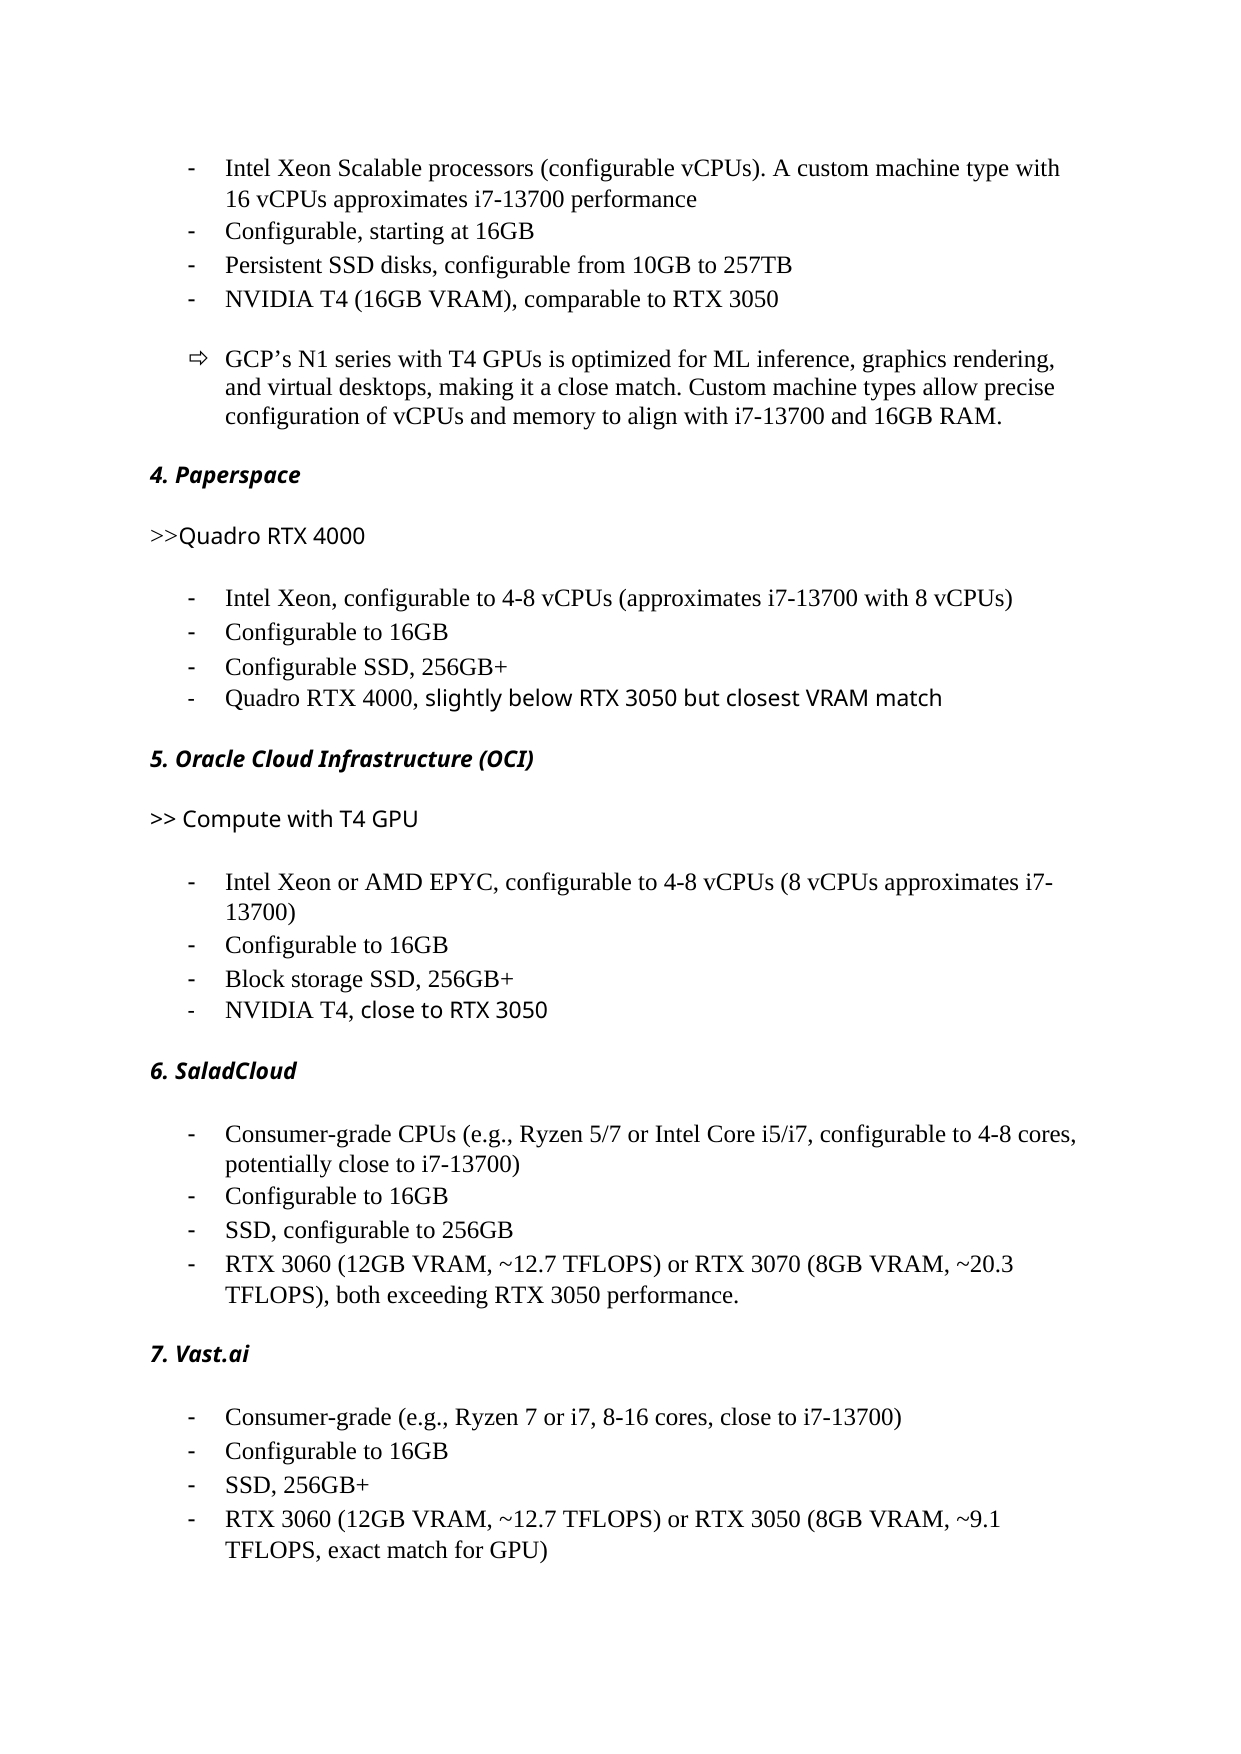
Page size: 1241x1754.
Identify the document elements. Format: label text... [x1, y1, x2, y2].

list Configurable, starting at 16GB [187, 213, 1090, 247]
list Configurable to 16GB [187, 926, 1090, 960]
list Configurable SSD, 256GB+ [187, 648, 1090, 682]
text 5. Oracle Cloud Infrastructure (OCI) [150, 743, 1090, 774]
list RTX 3060 (12GB VRAM, ~12.7 TFLOPS) or RTX 3050 (8GB VRAM, ~9.1 TFLOPS, exact match for GPU) [187, 1501, 1090, 1563]
text 4. Paperspace [150, 459, 1090, 490]
list Configurable to 16GB [187, 1433, 1090, 1467]
list Consumer-grade (e.g., Ryzen 7 or i7, 8-16 cores, close to i7-13700) [187, 1398, 1090, 1433]
list Quadro RTX 4000, slightly below RTX 3050 but closest VRAM match [187, 682, 1090, 713]
list Intel Xeon, configurable to 4-8 vCPUs (approximates i7-13700 with 8 vCPUs) [187, 580, 1090, 614]
list GCP’s N1 series with T4 GPUs is optimized for ML inference, graphics rendering, and virtual desktops, making it a close match. Custom machine types allow precise configuration of vCPUs and memory to align with i7-13700 and 16GB RAM. [187, 344, 1090, 430]
text >>Quadro RTX 4000 [150, 519, 1090, 551]
list RTX 3060 (12GB VRAM, ~12.7 TFLOPS) or RTX 3070 (8GB VRAM, ~20.3 TFLOPS), both exceeding RTX 3050 performance. [187, 1246, 1090, 1309]
text 7. Vast.ai [150, 1338, 1090, 1369]
list Configurable to 16GB [187, 614, 1090, 648]
list Intel Xeon or AMD EPYC, configurable to 4-8 vCPUs (8 vCPUs approximates i7-13700) [187, 863, 1090, 926]
list SSD, 256GB+ [187, 1467, 1090, 1501]
list Persistent SSD disks, configurable from 10GB to 257TB [187, 247, 1090, 281]
list Block storage SSD, 256GB+ [187, 960, 1090, 994]
list NVIDIA T4, close to RTX 3050 [187, 994, 1090, 1026]
list Configurable to 16GB [187, 1178, 1090, 1212]
text 6. SaladCloud [150, 1055, 1090, 1086]
list Intel Xeon Scalable processors (configurable vCPUs). A custom machine type with 16 vCPUs approximates i7-13700 performance [187, 150, 1090, 213]
list Consumer-grade CPUs (e.g., Ryzen 5/7 or Intel Core i5/i7, configurable to 4-8 cores, potentially close to i7-13700) [187, 1115, 1090, 1178]
list NVIDIA T4 (16GB VRAM), comparable to RTX 3050 [187, 281, 1090, 315]
list SSD, configurable to 256GB [187, 1212, 1090, 1246]
text >> Compute with T4 GPU [150, 803, 1090, 834]
